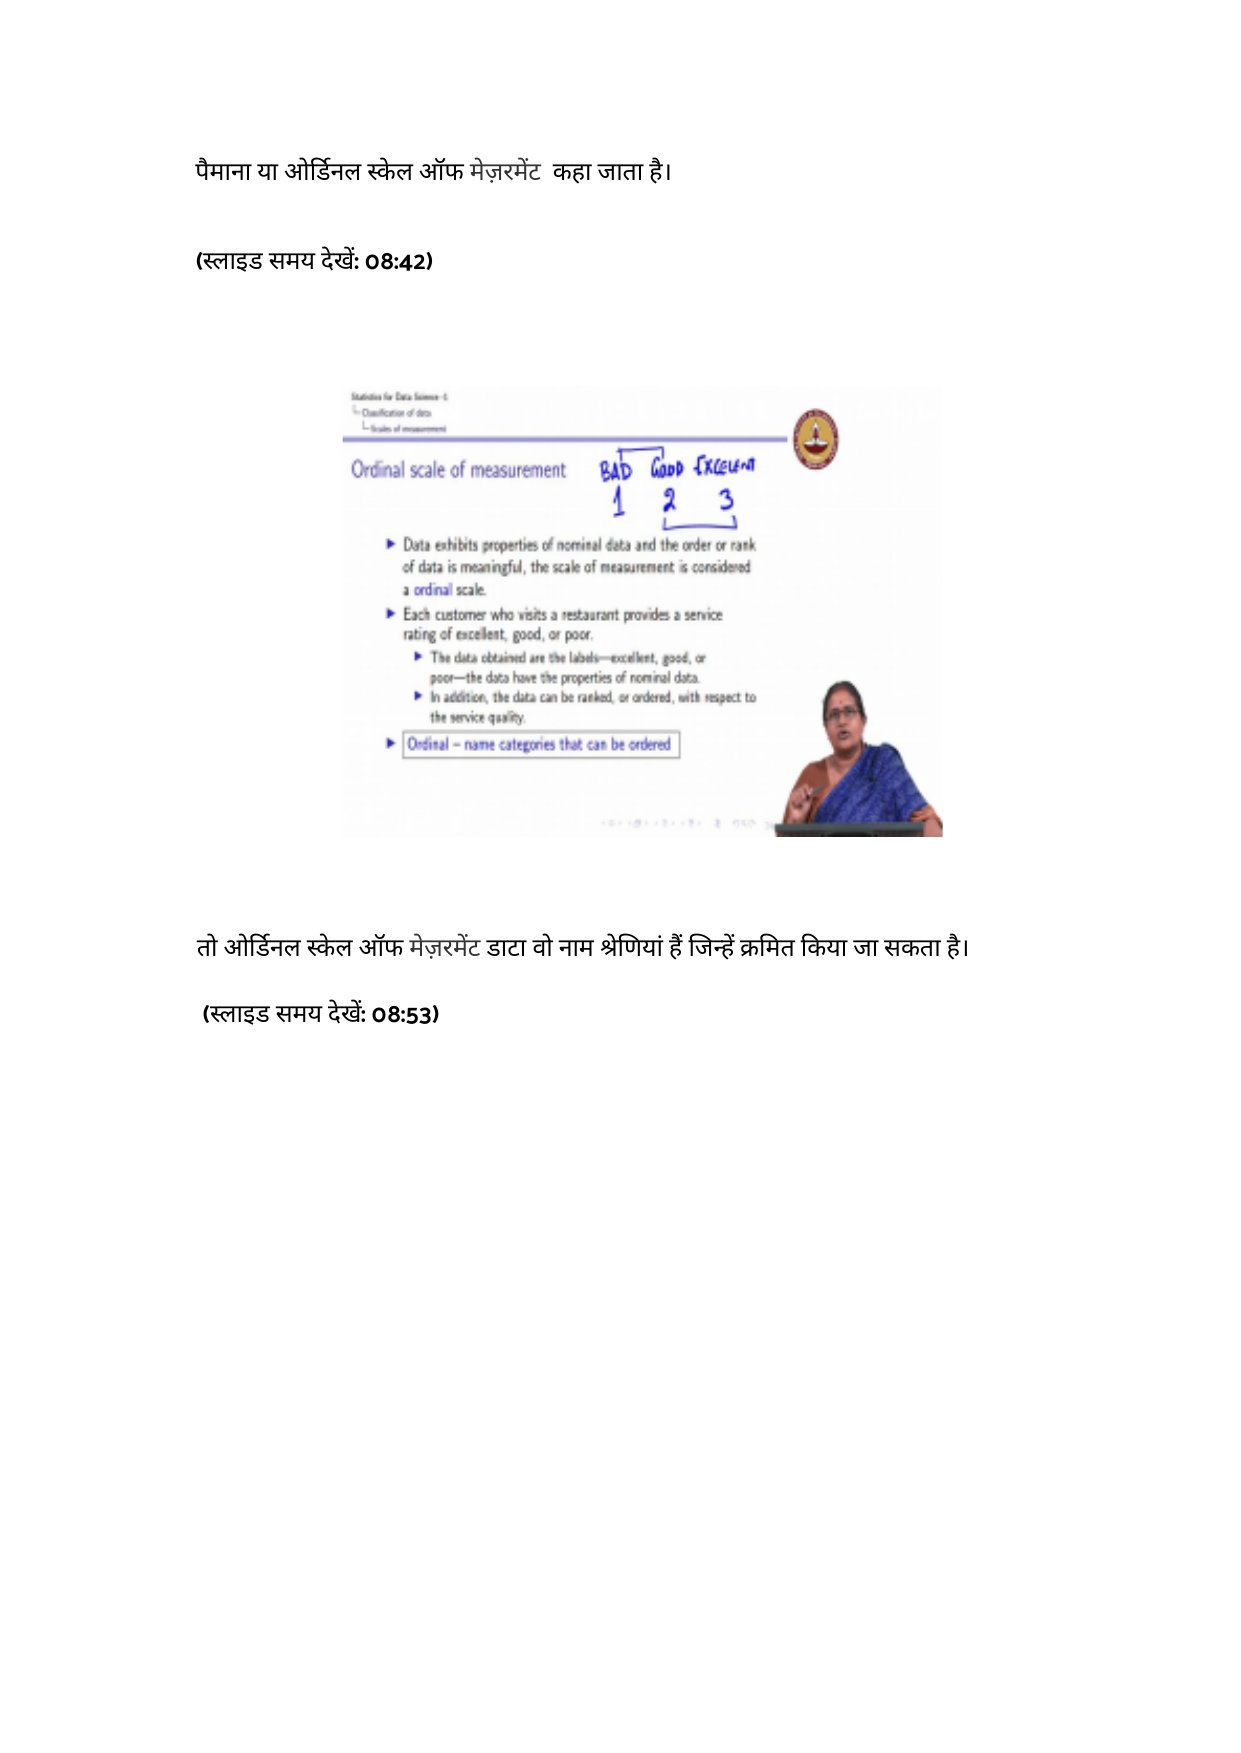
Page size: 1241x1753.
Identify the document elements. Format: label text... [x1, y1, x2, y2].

text तो ओर्डिनल स्केल ऑफ मेज़रमेंट डाटा वो नाम श्रेणियां हैं जिन्हें क्रमित किया जा सकता है। [197, 934, 414, 967]
text (स्लाइड समय देखें: 08:53) [197, 990, 1092, 1035]
text (स्लाइड समय देखें: 08:42) [195, 236, 1090, 281]
picture [342, 386, 943, 837]
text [195, 147, 1090, 193]
text तो ओर्डिनल स्केल ऑफ मेज़रमेंट डाटा वो नाम श्रेणियां हैं जिन्हें क्रमित किया जा सकता है। [467, 934, 1092, 967]
